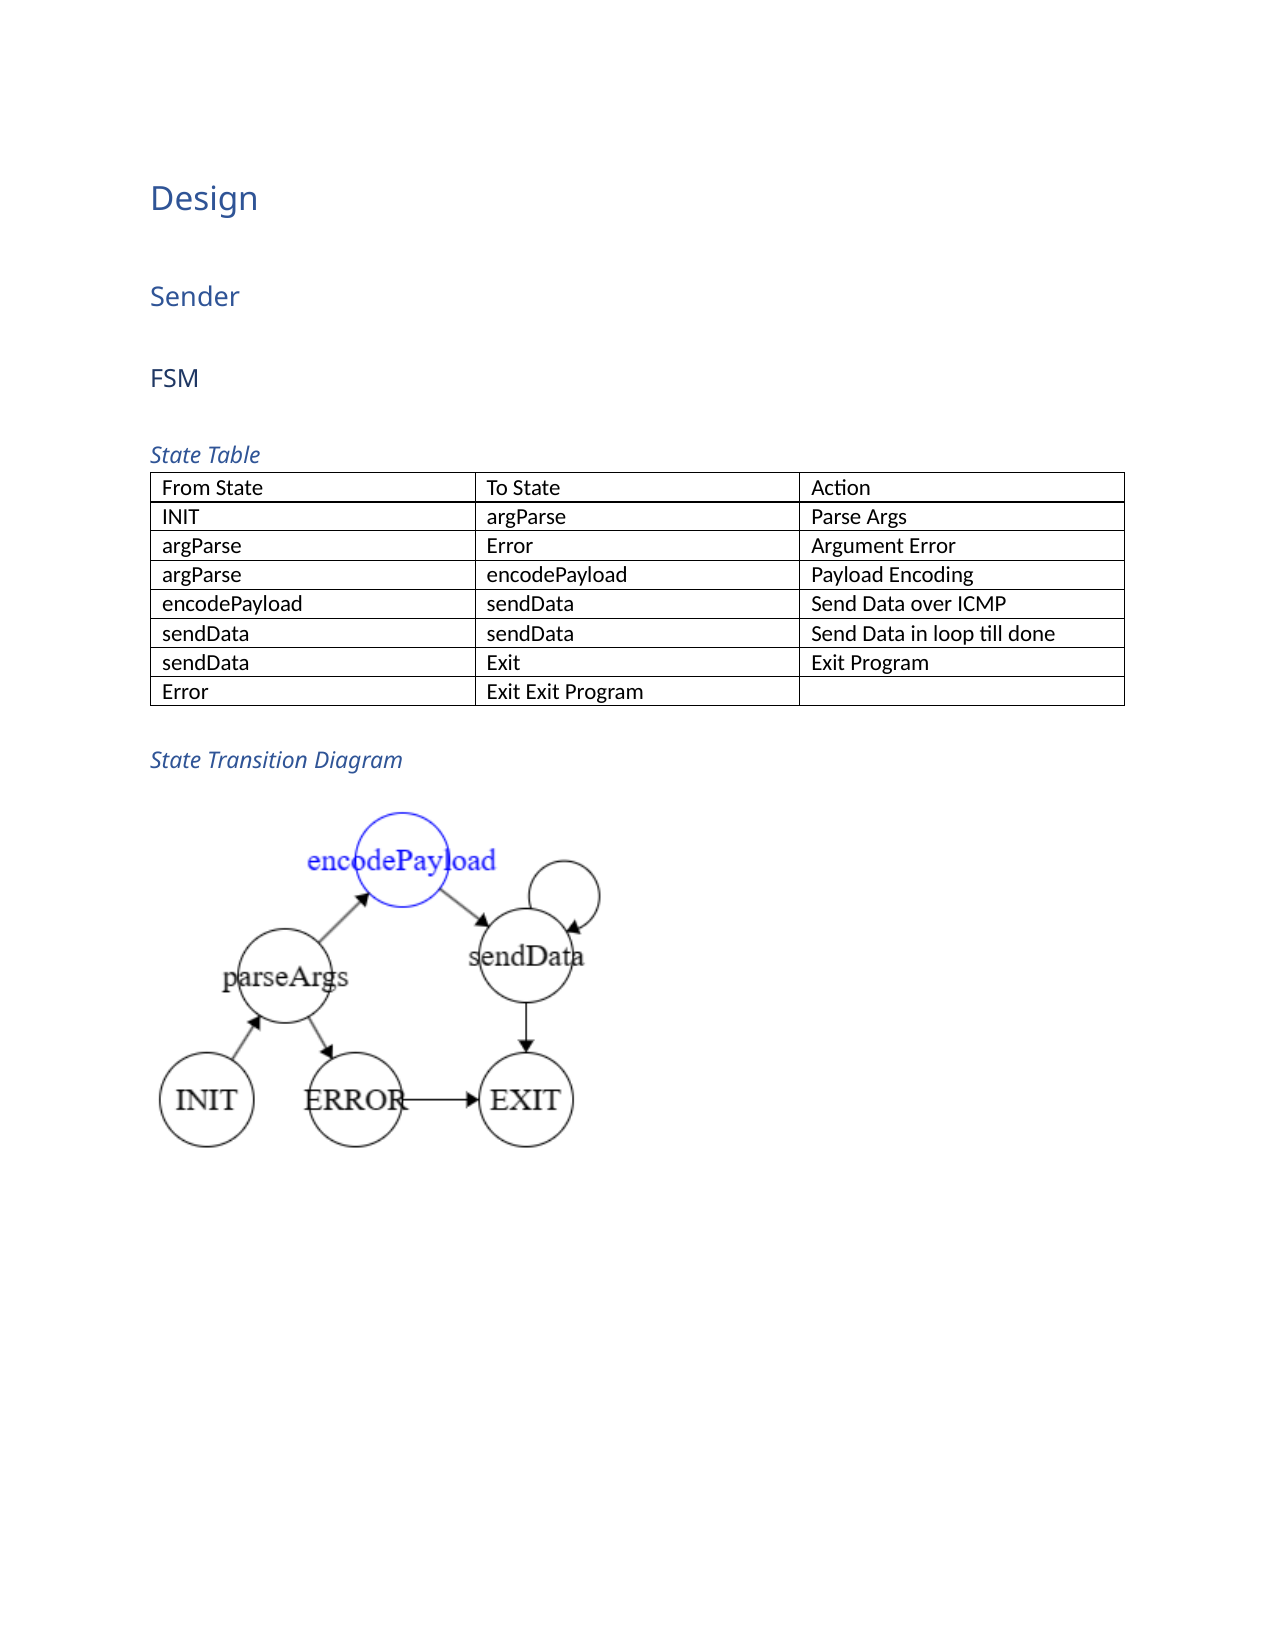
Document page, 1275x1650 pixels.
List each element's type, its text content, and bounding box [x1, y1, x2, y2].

table_cell [800, 677, 1124, 705]
table_cell Exit Program [800, 648, 1124, 676]
picture [150, 778, 607, 1165]
table_cell Send Data over ICMP [800, 590, 1124, 618]
table_cell Exit [476, 648, 799, 676]
table_cell INIT [151, 503, 475, 530]
table_cell sendData [476, 619, 799, 647]
table_cell Argument Error [800, 531, 1124, 559]
table_cell argParse [151, 561, 475, 588]
table_header To State [476, 473, 799, 501]
table_cell sendData [151, 648, 475, 676]
table_cell Error [476, 531, 799, 559]
table_cell argParse [476, 503, 799, 530]
table_cell Payload Encoding [800, 561, 1124, 588]
table_cell encodePayload [476, 561, 799, 588]
table_cell Parse Args [800, 503, 1124, 530]
table_cell Send Data in loop till done [800, 619, 1124, 647]
table_header Action [800, 473, 1124, 501]
table_cell encodePayload [151, 590, 475, 618]
table_cell argParse [151, 531, 475, 559]
table_cell Exit Exit Program [476, 677, 799, 705]
table_header From State [151, 473, 475, 501]
subtitle State Table [150, 438, 1125, 470]
subtitle Sender [150, 277, 1125, 354]
subtitle Design [150, 175, 1125, 269]
table_cell Error [151, 677, 475, 705]
table_cell sendData [476, 590, 799, 618]
table_cell sendData [151, 619, 475, 647]
subtitle FSM [150, 361, 1125, 432]
subtitle State Transition Diagram [150, 744, 1125, 776]
